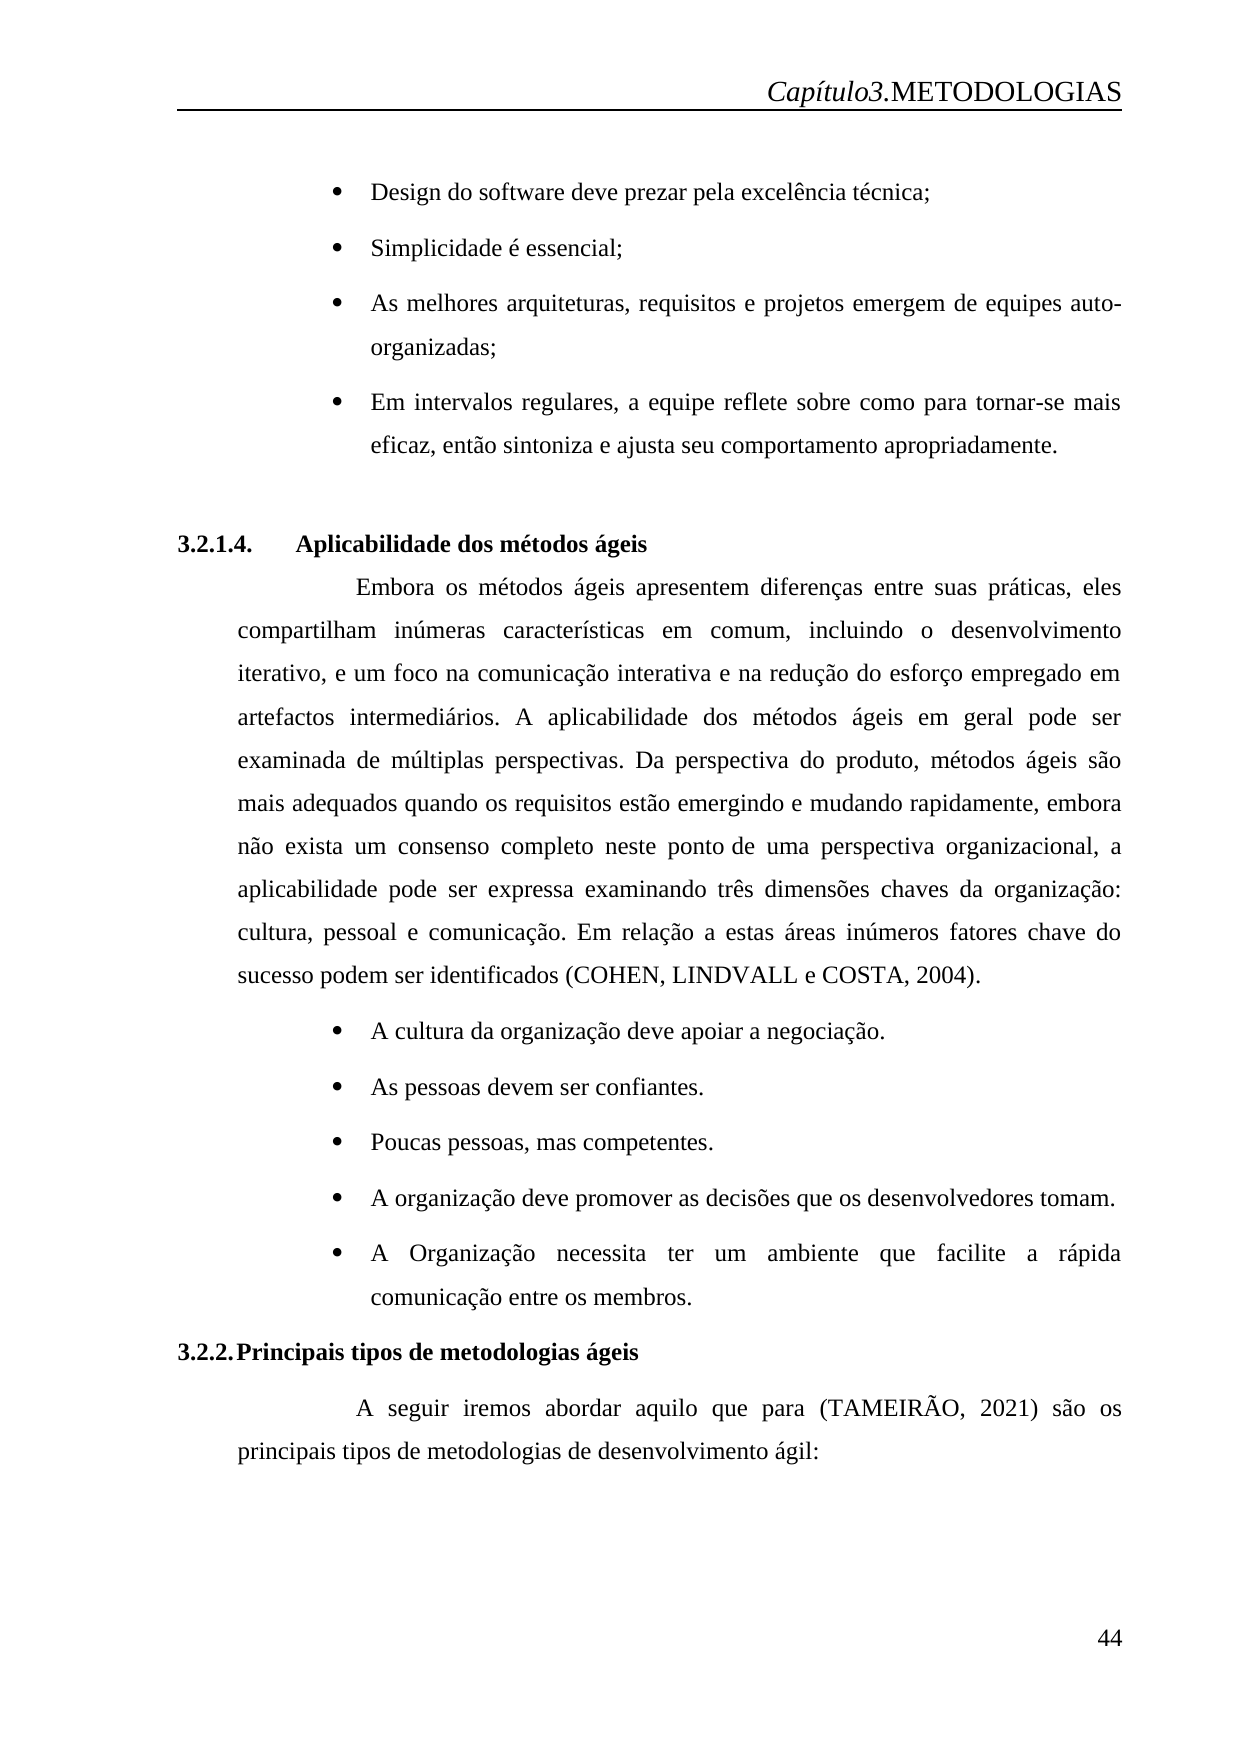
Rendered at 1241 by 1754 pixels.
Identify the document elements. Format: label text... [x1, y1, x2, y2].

text A seguir iremos abordar aquilo que para são os principais tipos de metodologias de desenvolvimento ágil: [237, 1393, 1122, 1465]
list A cultura da organização deve apoiar a negociação. [333, 1016, 1122, 1045]
list As pessoas devem ser confiantes. [333, 1072, 1122, 1100]
list Simplicidade é essencial; [333, 233, 1122, 262]
subtitle Principais tipos de metodologias ágeis [177, 1337, 1122, 1366]
text Embora os métodos ágeis apresentem diferenças entre suas práticas, eles compartilham inúmeras características em comum, incluindo o desenvolvimento iterativo, e um foco na comunicação interativa e na redução do esforço empregado em artefactos intermediários. A aplicabilidade dos métodos ágeis em geral pode ser examinada de múltiplas perspectivas. Da perspectiva do produto, métodos ágeis são mais adequados quando os requisitos estão emergindo e mudando rapidamente, embora não exista um consenso completo neste ponto de uma perspectiva organizacional, a aplicabilidade pode ser expressa examinando três dimensões chaves da organização: cultura, pessoal e comunicação. Em relação a estas áreas inúmeros fatores chave do sucesso podem ser identificados . [237, 572, 1122, 989]
list Poucas pessoas, mas competentes. [333, 1127, 1122, 1156]
list Design do software deve prezar pela excelência técnica; [333, 177, 1122, 206]
subtitle Aplicabilidade dos métodos ágeis [177, 529, 1122, 558]
list A Organização necessita ter um ambiente que facilite a rápida comunicação entre os membros. [333, 1238, 1122, 1310]
list Em intervalos regulares, a equipe reflete sobre como para tornar-se mais eficaz, então sintoniza e ajusta seu comportamento apropriadamente. [333, 387, 1122, 459]
list As melhores arquiteturas, requisitos e projetos emergem de equipes auto-organizadas; [333, 288, 1122, 360]
list A organização deve promover as decisões que os desenvolvedores tomam. [333, 1183, 1122, 1212]
